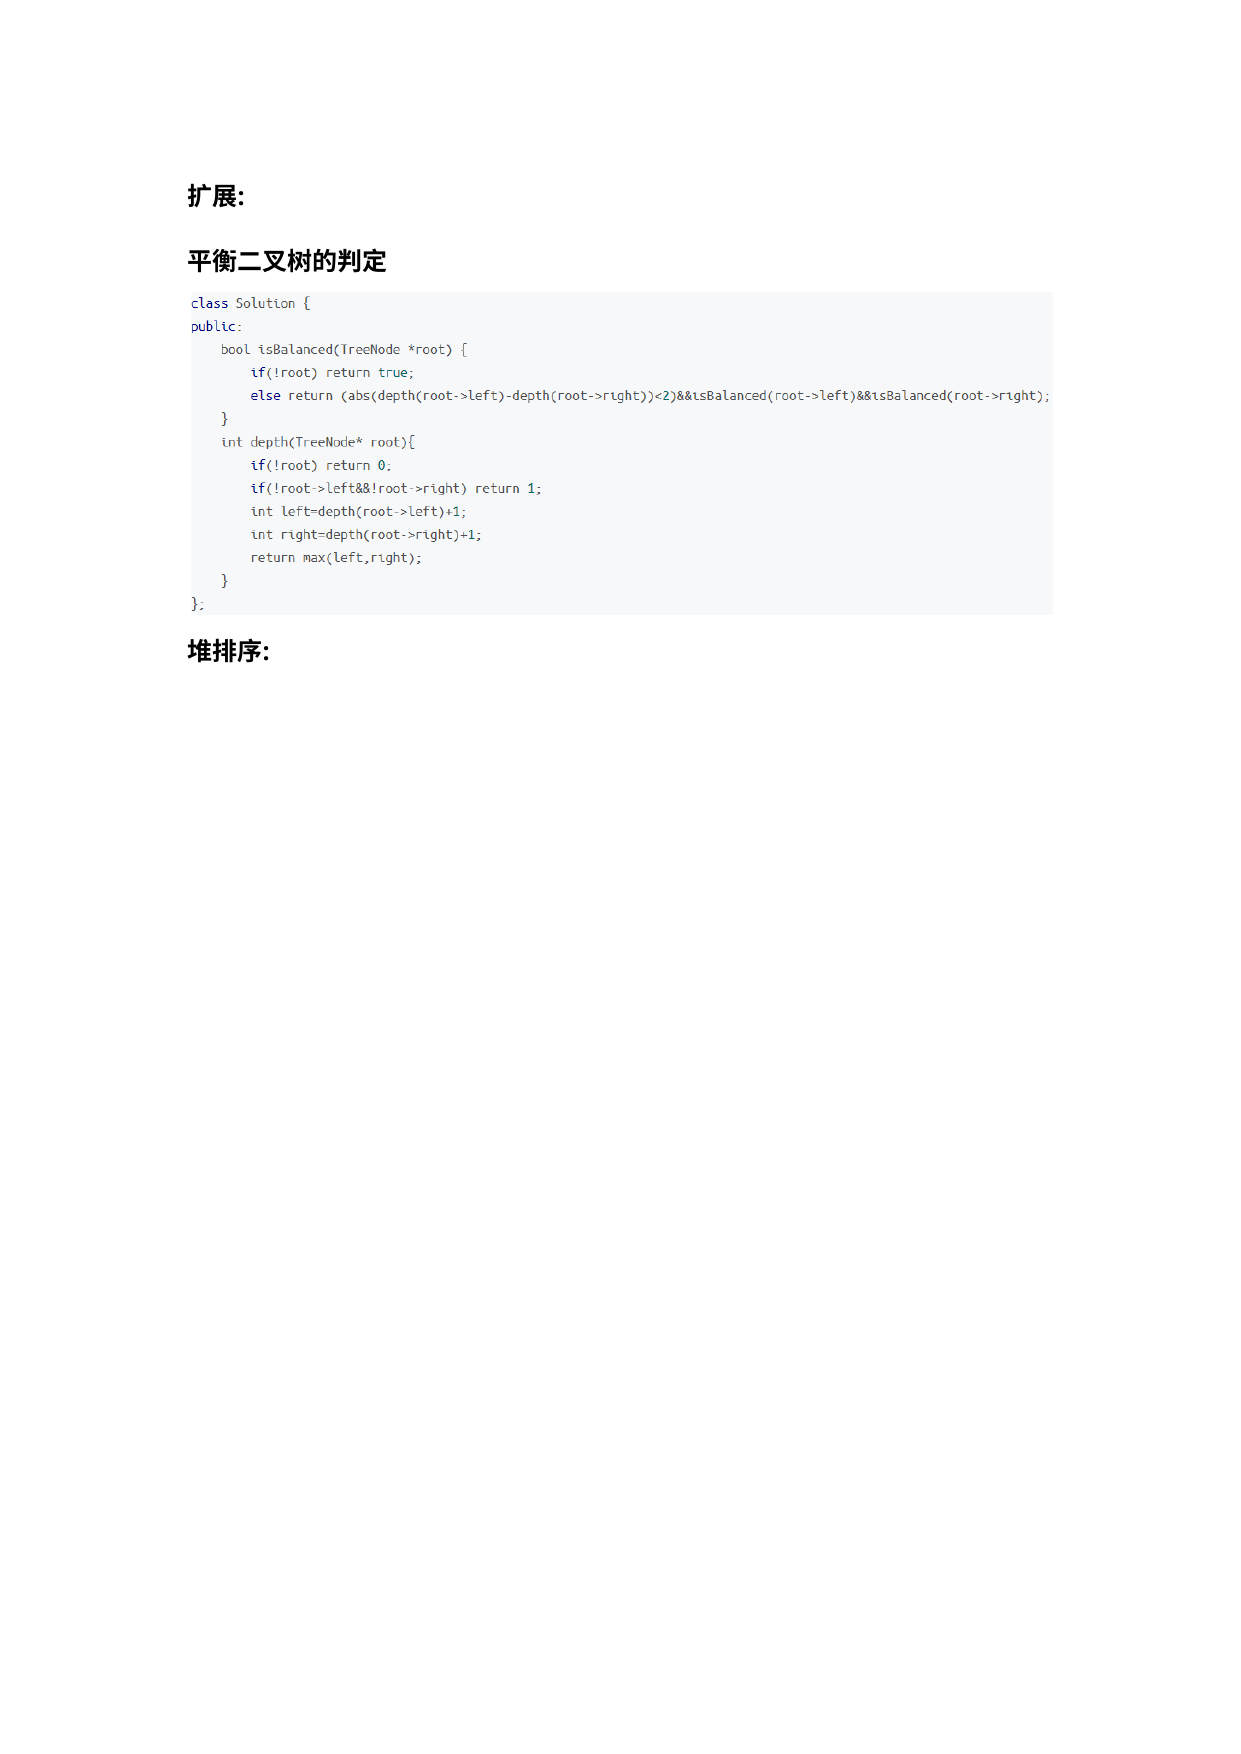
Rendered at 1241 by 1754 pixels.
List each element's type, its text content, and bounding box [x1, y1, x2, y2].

text 平衡二叉树的判定 [187, 227, 1053, 292]
text 扩展: [187, 162, 1053, 227]
picture [187, 292, 1053, 615]
text 堆排序: [187, 617, 1053, 682]
